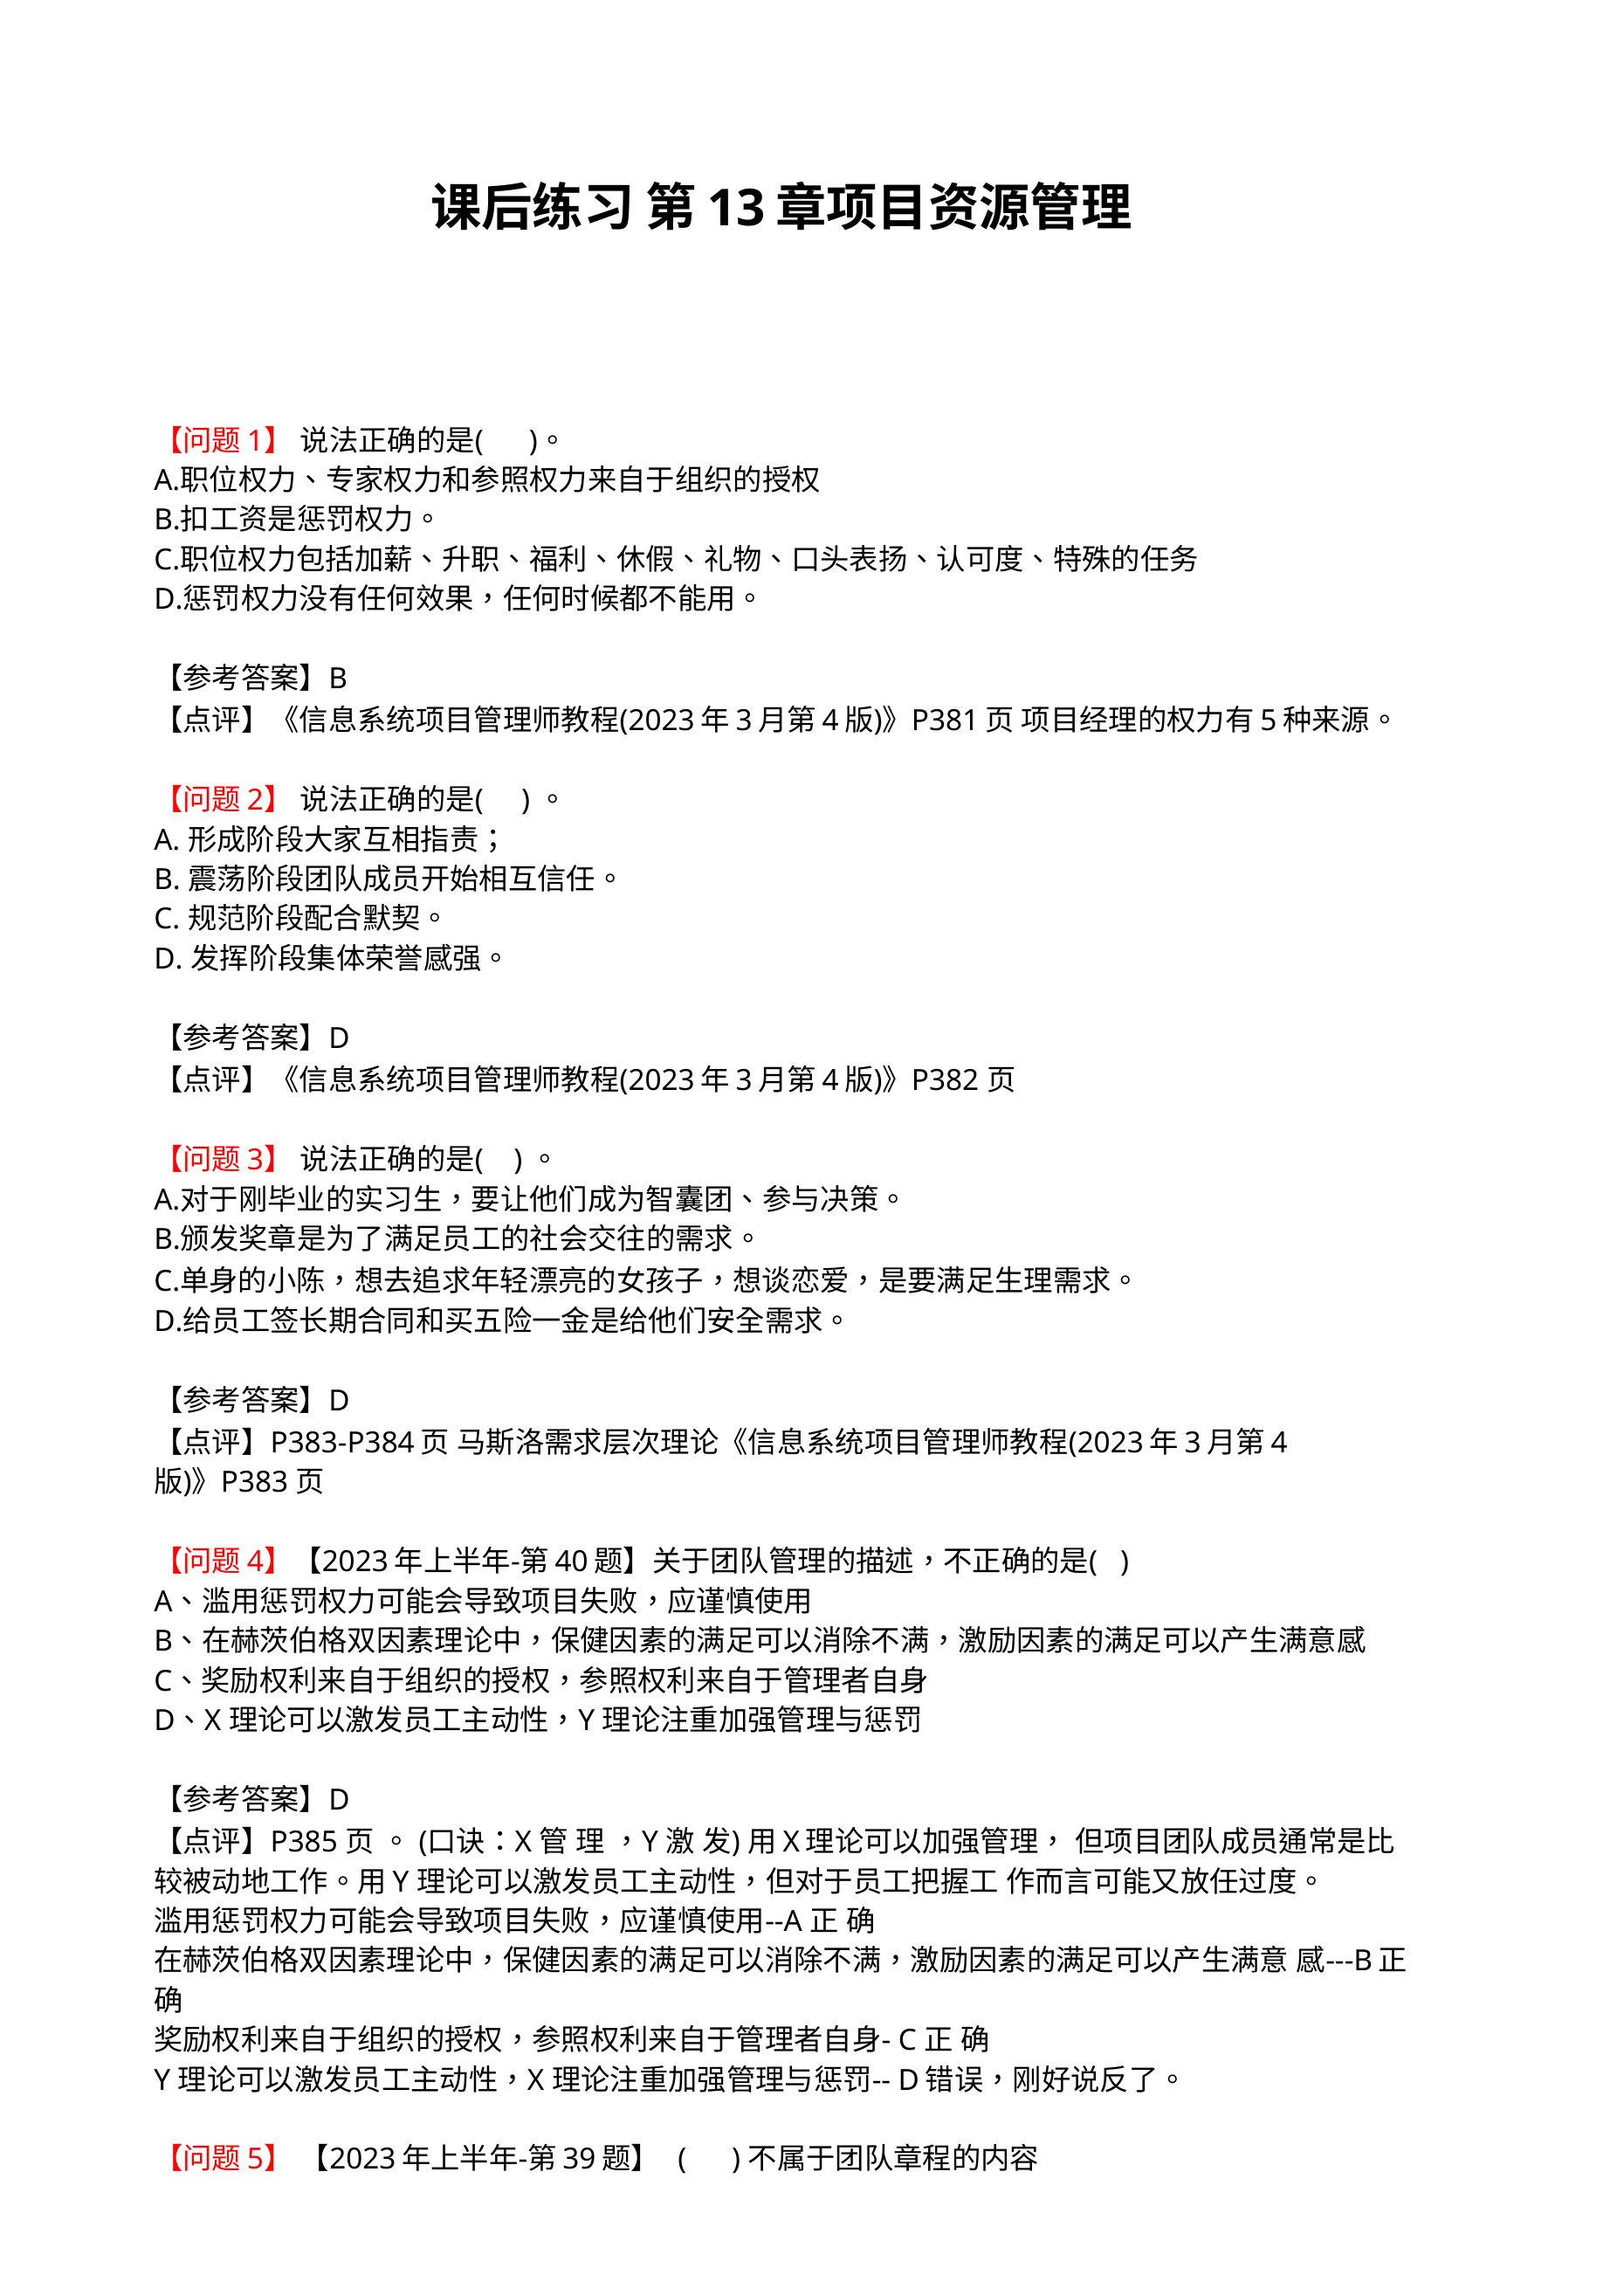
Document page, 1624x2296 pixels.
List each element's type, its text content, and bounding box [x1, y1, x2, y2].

text 【点评】P385 页 。 (口诀：X 管 理 ，Y 激 发) 用X理论可以加强管理， 但项目团队成员通常是比较被动地工作。用Y 理论可以激发员工主动性，但对于员工把握工 作而言可能又放任过度。 [154, 1818, 1408, 1900]
text 【点评】《信息系统项目管理师教程(2023年3月第4版)》P382 页 [154, 1057, 1408, 1099]
text C、奖励权利来自于组织的授权，参照权利来自于管理者自身 [154, 1659, 1408, 1700]
text 【点评】P383-P384页 马斯洛需求层次理论《信息系统项目管理师教程(2023年3月第4版)》P383 页 [154, 1419, 1408, 1501]
text 【问题2】 说法正确的是( ) 。 [154, 779, 1408, 818]
text B、在赫茨伯格双因素理论中，保健因素的满足可以消除不满，激励因素的满足可以产生满意感 [154, 1620, 1408, 1659]
text A.职位权力、专家权力和参照权力来自于组织的授权 [154, 459, 1408, 499]
text 【参考答案】D [154, 1017, 1408, 1057]
text 滥用惩罚权力可能会导致项目失败，应谨慎使用--A 正 确 [154, 1900, 1408, 1940]
text 课后练习 第13章项目资源管理 [154, 167, 1408, 241]
text C.职位权力包括加薪、升职、福利、休假、礼物、口头表扬、认可度、特殊的任务 [154, 539, 1408, 578]
text 奖励权利来自于组织的授权，参照权利来自于管理者自身- C 正 确 [154, 2019, 1408, 2058]
text 【问题3】 说法正确的是( ) 。 [154, 1139, 1408, 1178]
text D、X 理论可以激发员工主动性，Y 理论注重加强管理与惩罚 [154, 1700, 1408, 1739]
text D.惩罚权力没有任何效果，任何时候都不能用。 [154, 578, 1408, 617]
text 【参考答案】D [154, 1779, 1408, 1818]
text 【点评】《信息系统项目管理师教程(2023年3月第4版)》P381页 项目经理的权力有5种来源。 [154, 697, 1408, 740]
text C. 规范阶段配合默契。 [154, 898, 1408, 938]
text D.给员工签长期合同和买五险一金是给他们安全需求。 [154, 1300, 1408, 1340]
text B.颁发奖章是为了满足员工的社会交往的需求。 [154, 1218, 1408, 1258]
text D. 发挥阶段集体荣誉感强。 [154, 938, 1408, 977]
text B.扣工资是惩罚权力。 [154, 499, 1408, 539]
text A、滥用惩罚权力可能会导致项目失败，应谨慎使用 [154, 1580, 1408, 1620]
text 【参考答案】B [154, 658, 1408, 697]
text 【问题4】【2023年上半年-第40题】关于团队管理的描述，不正确的是( ) [154, 1541, 1408, 1580]
text B. 震荡阶段团队成员开始相互信任。 [154, 858, 1408, 898]
text 【问题1】 说法正确的是( )。 [154, 419, 1408, 459]
text Y 理论可以激发员工主动性，X 理论注重加强管理与惩罚-- D错误，刚好说反了。 [154, 2058, 1408, 2099]
text 【问题5】 【2023年上半年-第39题】 ( ) 不属于团队章程的内容 [154, 2138, 1408, 2178]
text C.单身的小陈，想去追求年轻漂亮的女孩子，想谈恋爱，是要满足生理需求。 [154, 1258, 1408, 1300]
text 在赫茨伯格双因素理论中，保健因素的满足可以消除不满，激励因素的满足可以产生满意 感---B正 确 [154, 1940, 1408, 2019]
text 【参考答案】D [154, 1379, 1408, 1419]
text A.对于刚毕业的实习生，要让他们成为智囊团、参与决策。 [154, 1178, 1408, 1218]
text A. 形成阶段大家互相指责； [154, 818, 1408, 858]
